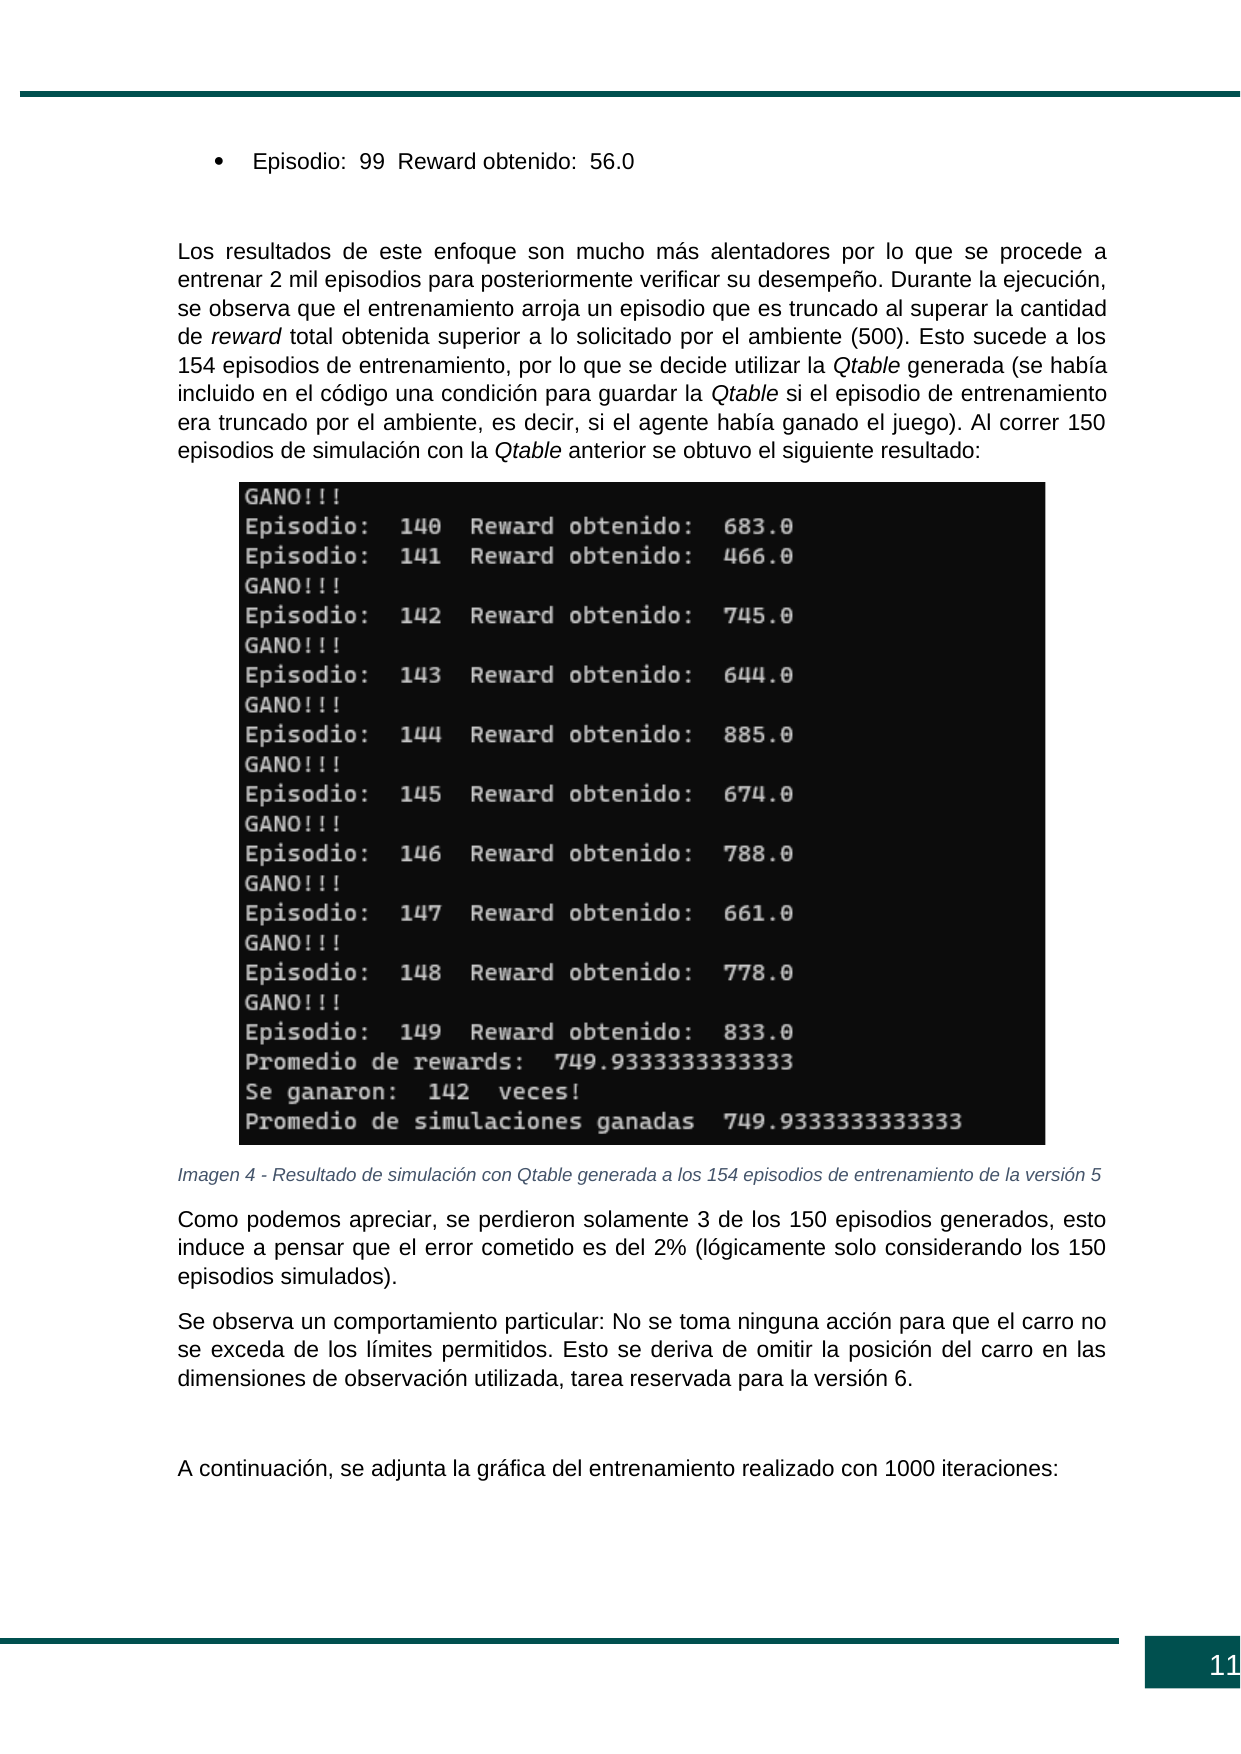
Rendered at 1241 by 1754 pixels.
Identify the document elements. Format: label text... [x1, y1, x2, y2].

text Como podemos apreciar, se perdieron solamente 3 de los 150 episodios generados, esto induce a pensar que el error cometido es del 2% (lógicamente solo considerando los 150 episodios simulados). [177, 1206, 1107, 1289]
text Imagen - Resultado de simulación con Qtable generada a los 154 episodios de entrenamiento de la versión 5 [177, 1163, 1107, 1185]
picture [239, 482, 1046, 1145]
list Episodio: 99 Reward obtenido: 56.0 [215, 148, 1107, 174]
text A continuación, se adjunta la gráfica del entrenamiento realizado con 1000 iteraciones: [177, 1455, 1107, 1481]
text Se observa un comportamiento particular: No se toma ninguna acción para que el carro no se exceda de los límites permitidos. Esto se deriva de omitir la posición del carro en las dimensiones de observación utilizada, tarea reservada para la versión 6. [177, 1308, 1107, 1391]
